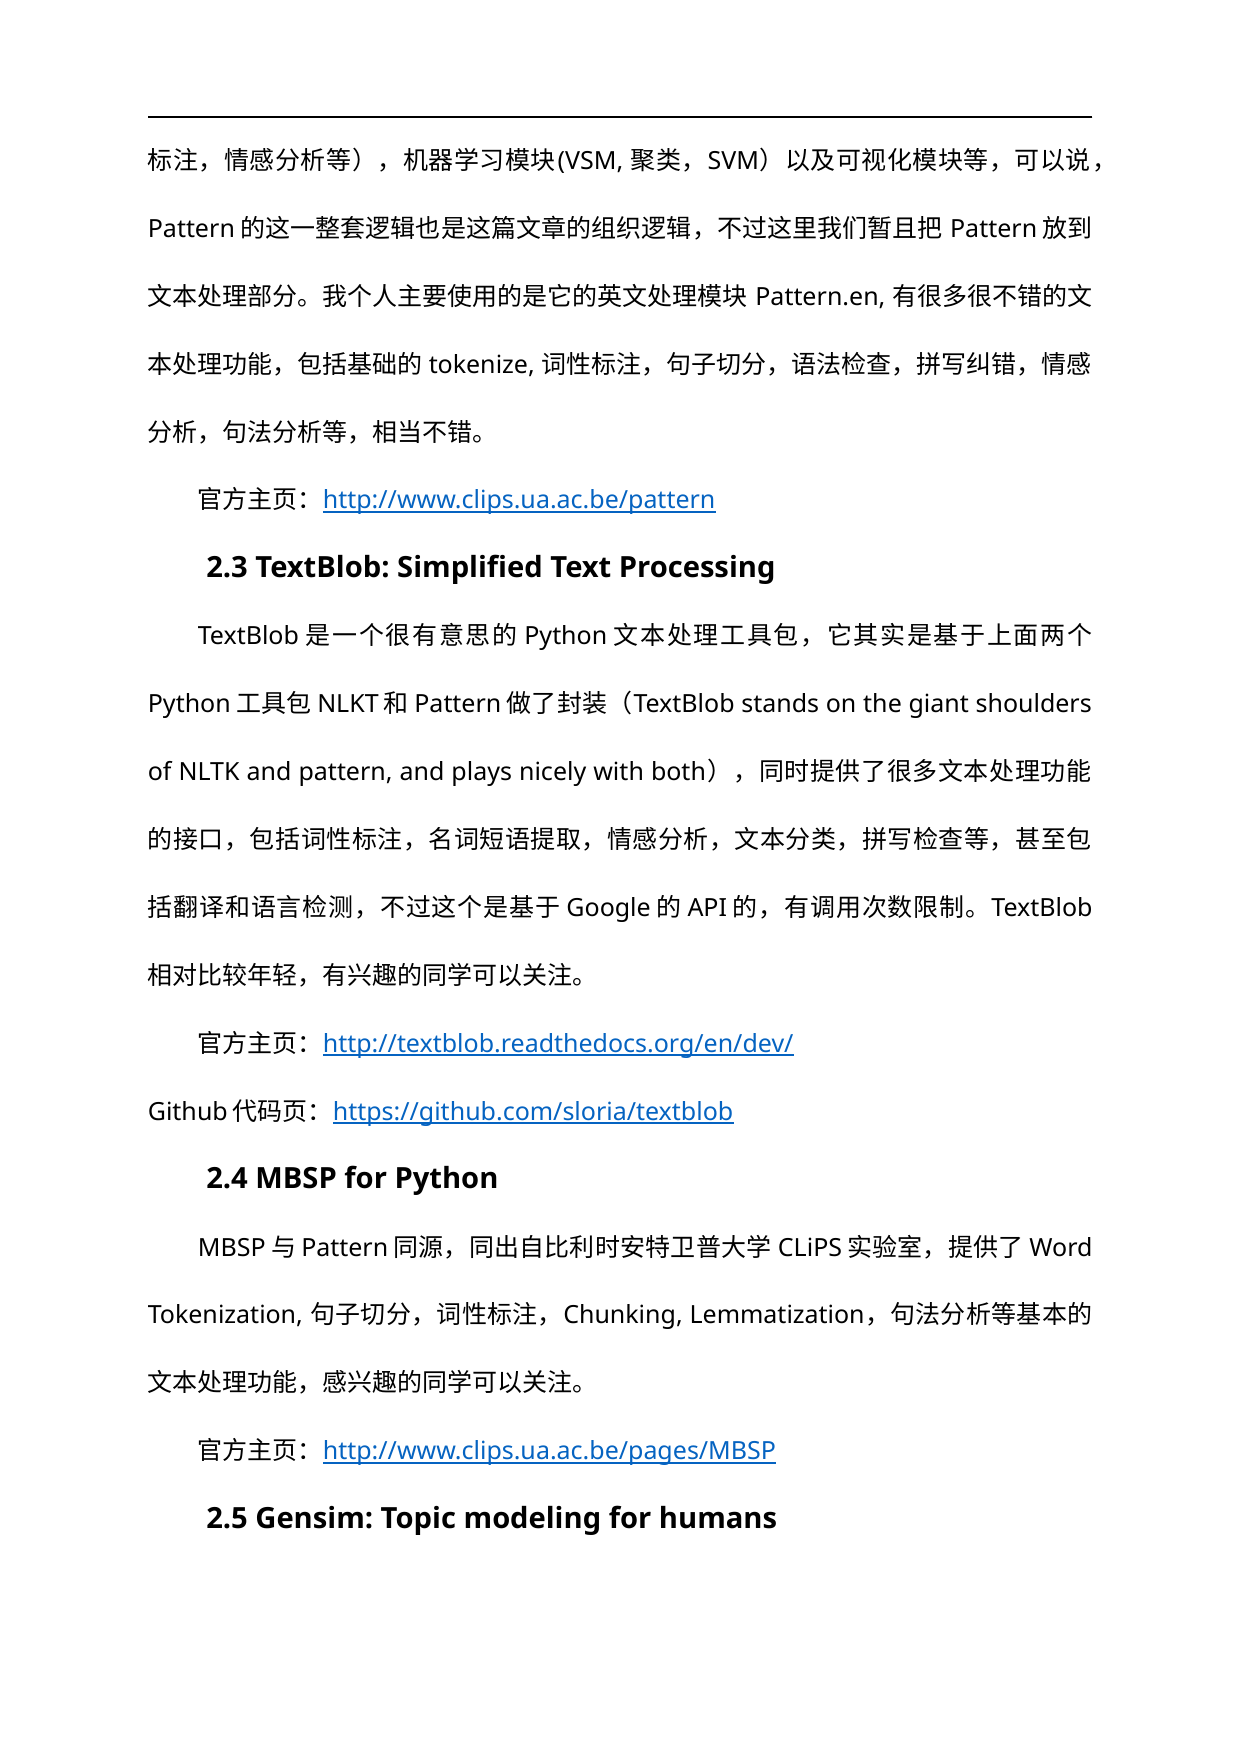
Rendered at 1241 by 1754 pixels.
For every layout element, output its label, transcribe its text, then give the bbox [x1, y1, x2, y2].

text 官方主页：http://www.clips.ua.ac.be/pattern [148, 464, 1092, 532]
text 官方主页：http://www.clips.ua.ac.be/pages/MBSP [148, 1415, 1092, 1483]
text MBSP与Pattern同源，同出自比利时安特卫普大学CLiPS实验室，提供了Word Tokenization, 句子切分，词性标注，Chunking, Lemmatization，句法分析等基本的文本处理功能，感兴趣的同学可以关注。 [148, 1211, 1092, 1415]
subtitle 2.5 Gensim: Topic modeling for humans [148, 1483, 1092, 1551]
subtitle 2.4 MBSP for Python [148, 1143, 1092, 1211]
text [148, 124, 1092, 464]
subtitle 2.3 TextBlob: Simplified Text Processing [148, 532, 1092, 600]
text 官方主页：http://textblob.readthedocs.org/en/dev/ Github代码页：https://github.com/sloria/textblob [148, 1007, 1092, 1143]
text TextBlob是一个很有意思的Python文本处理工具包，它其实是基于上面两个Python工具包NLKT和Pattern做了封装（TextBlob stands on the giant shoulders of NLTK and pattern, and plays nicely with both），同时提供了很多文本处理功能的接口，包括词性标注，名词短语提取，情感分析，文本分类，拼写检查等，甚至包括翻译和语言检测，不过这个是基于Google的API的，有调用次数限制。TextBlob相对比较年轻，有兴趣的同学可以关注。 [148, 600, 1092, 1007]
